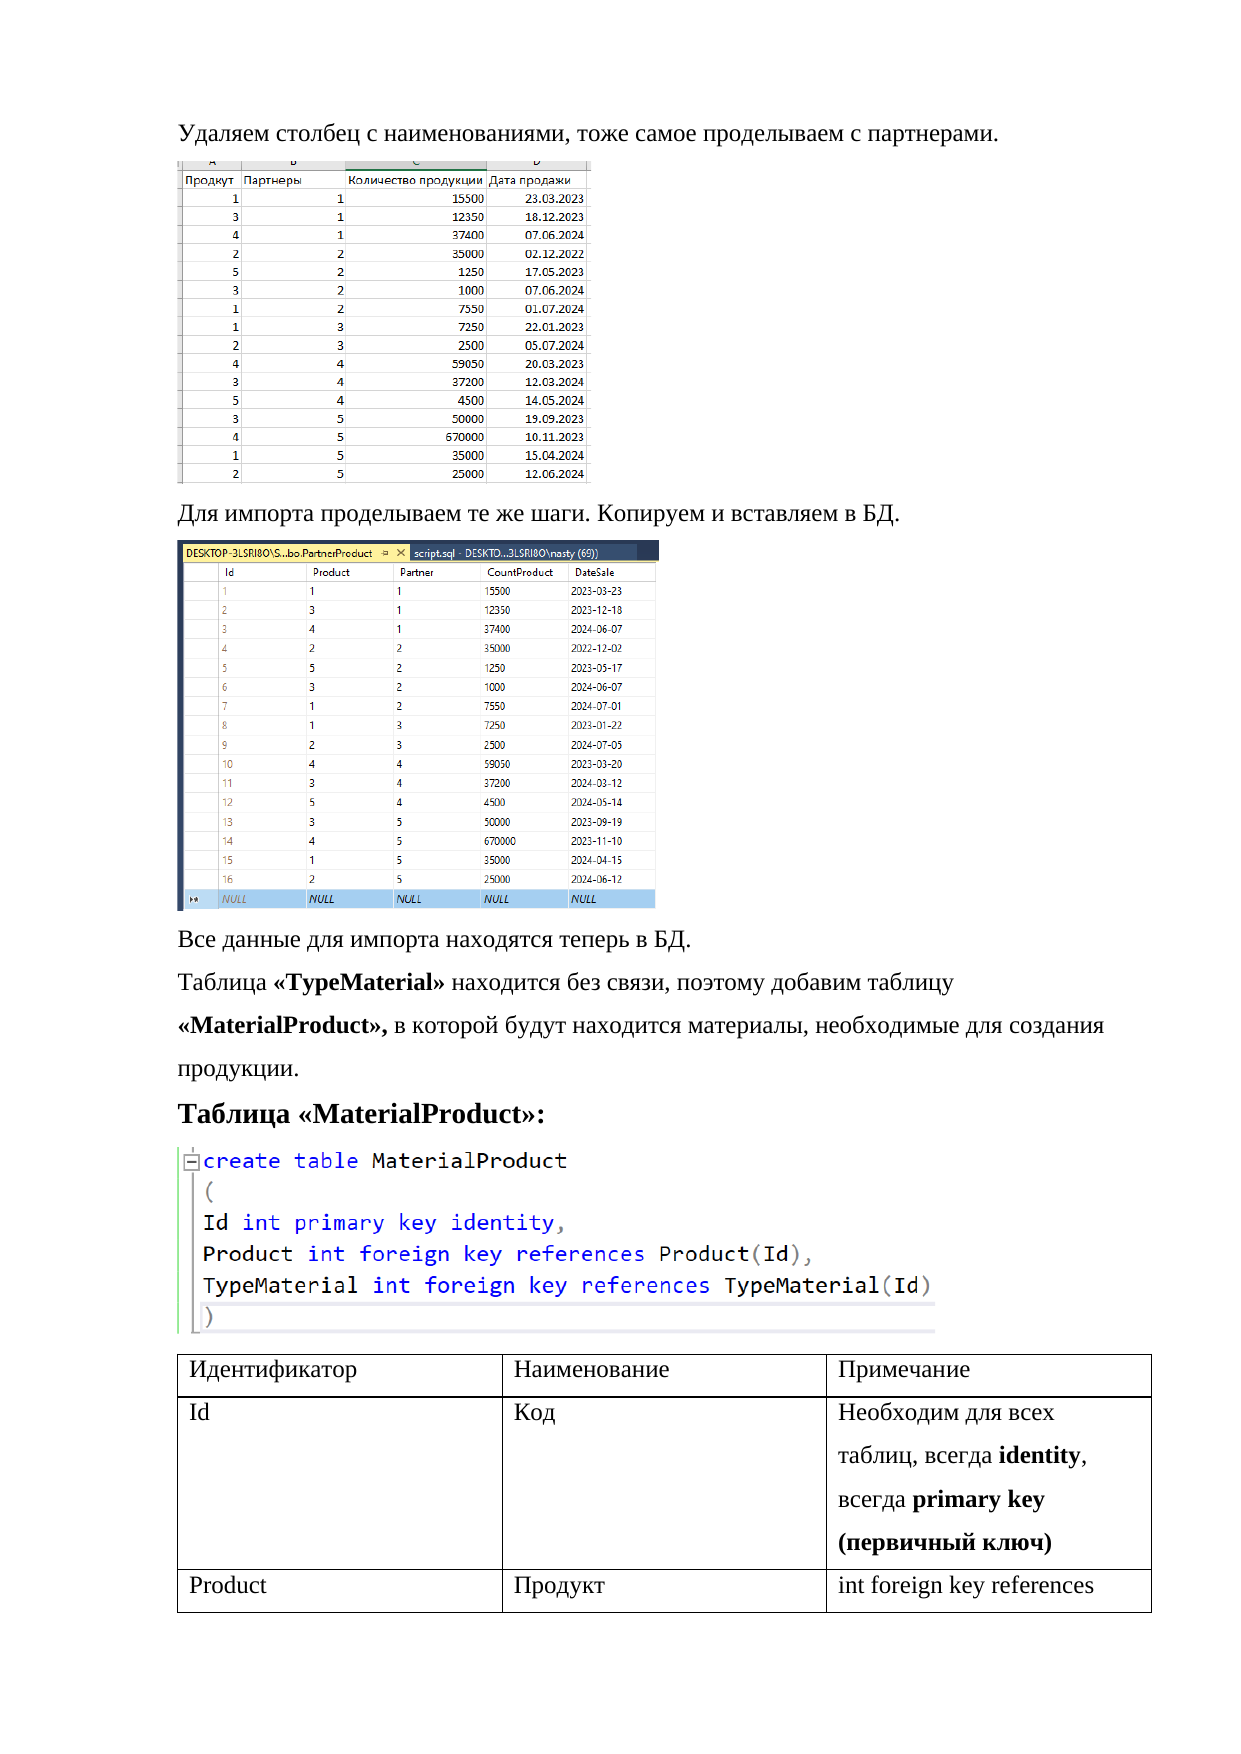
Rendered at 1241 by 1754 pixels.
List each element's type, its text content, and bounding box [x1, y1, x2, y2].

table_header Идентификатор [178, 1355, 502, 1396]
table_header Примечание [827, 1355, 1151, 1396]
text Таблица «TypeMaterial» находится без связи, поэтому добавим таблицу «MaterialProduct», в которой будут находится материалы, необходимые для создания продукции. [177, 967, 1152, 1082]
text Таблица «MaterialProduct»: [177, 1097, 1152, 1130]
text Для импорта проделываем те же шаги. Копируем и вставляем в БД. [177, 498, 1152, 526]
table_cell Код [503, 1398, 826, 1569]
table_cell Product [178, 1570, 502, 1612]
table_cell Id [178, 1398, 502, 1569]
table_header Наименование [503, 1355, 826, 1396]
table_cell Необходим для всех таблиц, всегда identity, всегда primary key (первичный ключ) [827, 1398, 1151, 1569]
picture [177, 540, 659, 911]
text Все данные для импорта находятся теперь в БД. [177, 924, 1152, 953]
table_cell Продукт [503, 1570, 826, 1612]
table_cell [827, 1570, 1151, 1612]
picture [177, 1147, 936, 1340]
picture [177, 161, 592, 484]
text Удаляем столбец с наименованиями, тоже самое проделываем с партнерами. [177, 118, 1152, 147]
